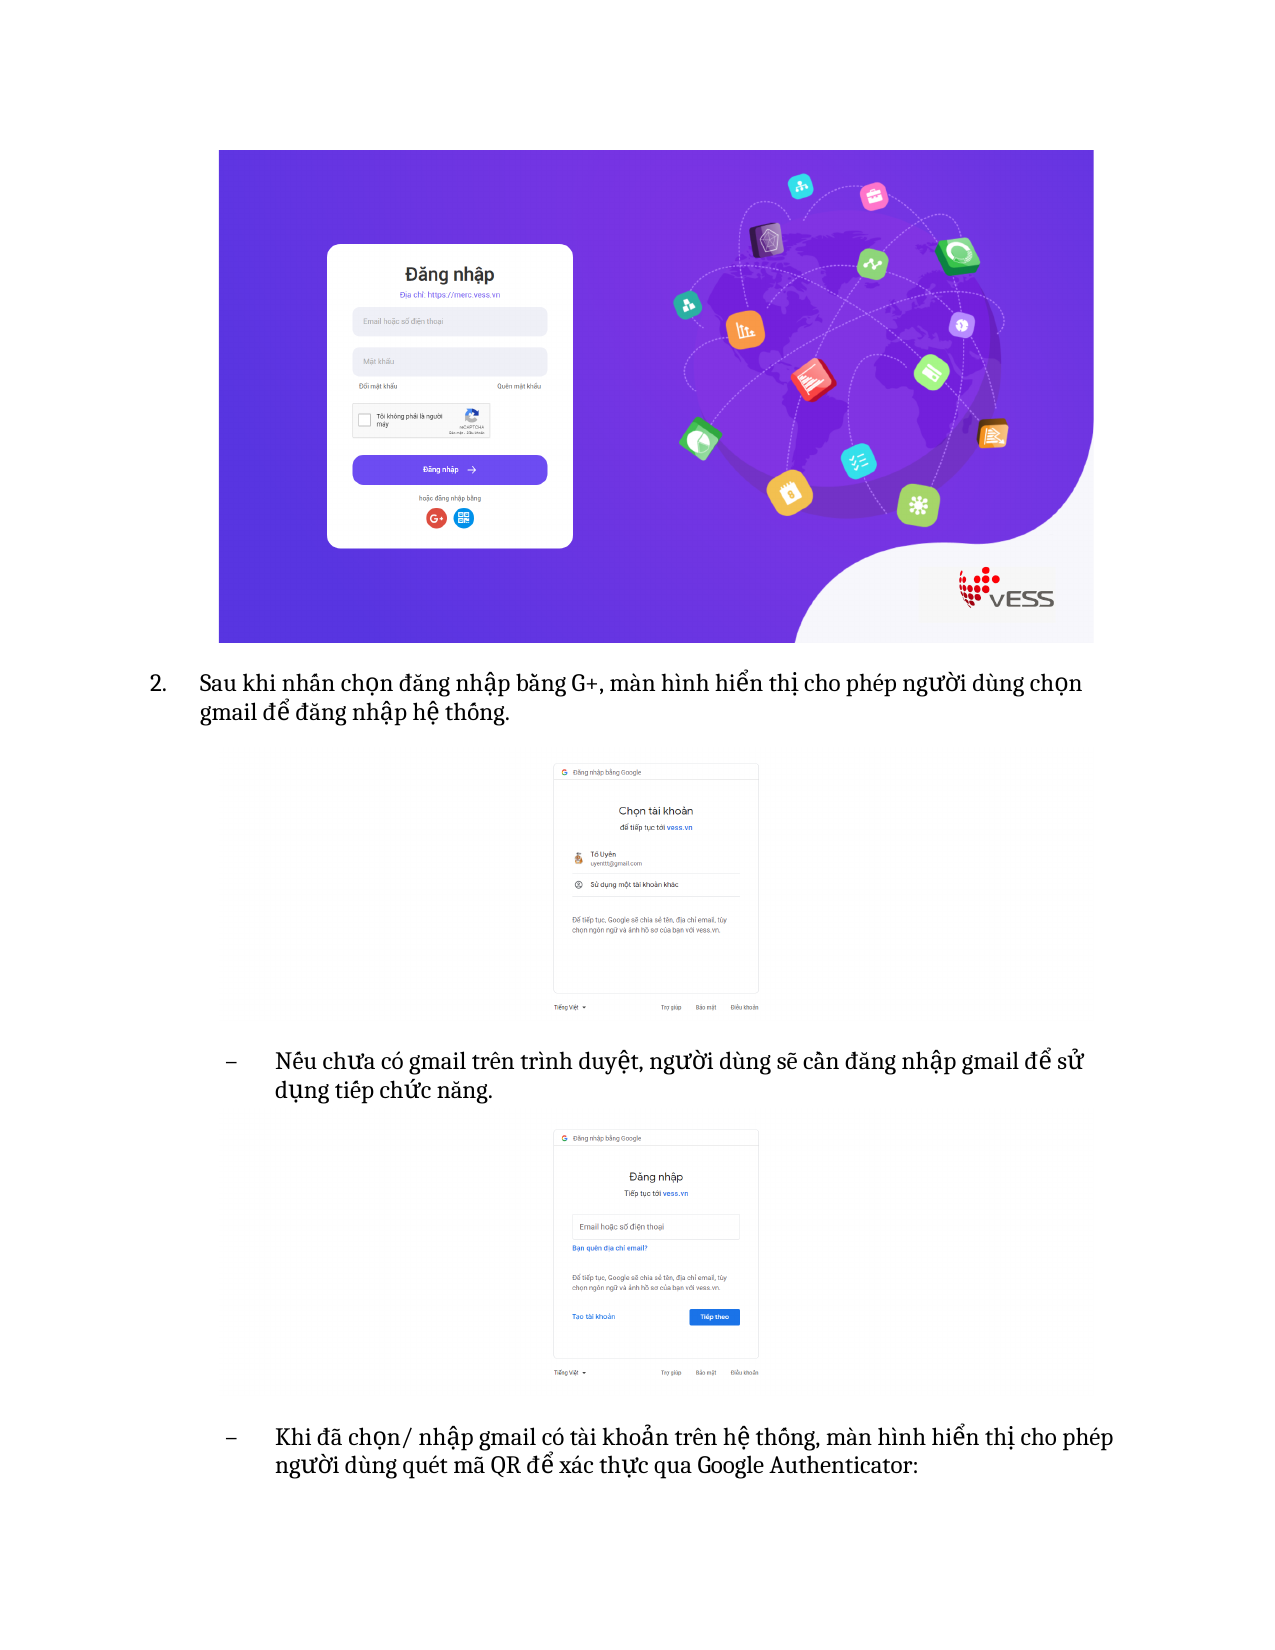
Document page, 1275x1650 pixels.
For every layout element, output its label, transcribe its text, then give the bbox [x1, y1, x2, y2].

picture [218, 150, 1094, 643]
picture [218, 747, 1094, 1021]
list Sau khi nhấn chọn đăng nhập bằng G+, màn hình hiển thị cho phép người dùng chọn gmail để đăng nhập hệ thống. [150, 669, 1125, 727]
list Nếu chưa có gmail trên trình duyệt, người dùng sẽ cần đăng nhập gmail để sử dụng tiếp chức năng. [225, 1047, 1125, 1105]
list Khi đã chọn/ nhập gmail có tài khoản trên hệ thống, màn hình hiển thị cho phép người dùng quét mã QR để xác thực qua Google Authenticator: [225, 1423, 1125, 1480]
picture [218, 1108, 1094, 1396]
